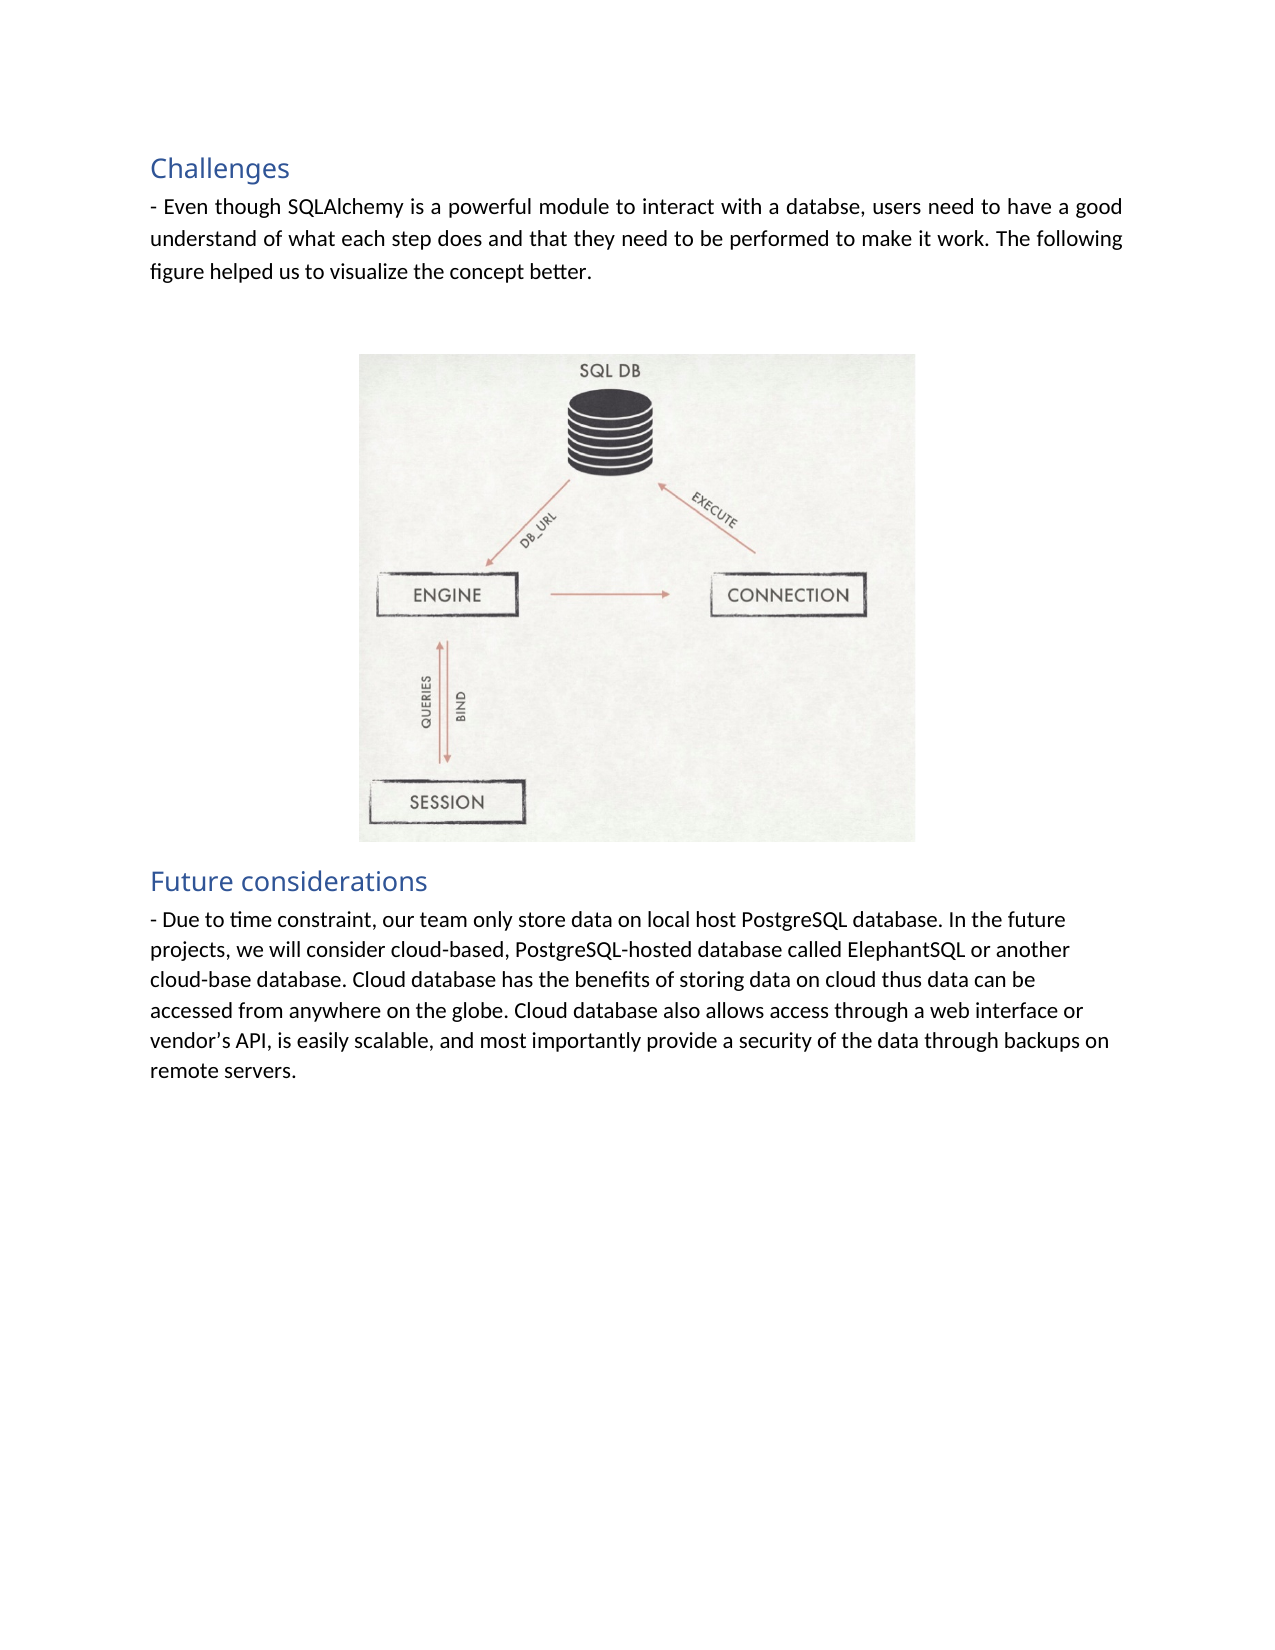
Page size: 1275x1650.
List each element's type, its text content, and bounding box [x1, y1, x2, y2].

text - Due to time constraint, our team only store data on local host PostgreSQL database. In the future projects, we will consider cloud-based, PostgreSQL-hosted database called ElephantSQL or another cloud-base database. Cloud database has the benefits of storing data on cloud thus data can be accessed from anywhere on the globe. Cloud database also allows access through a web interface or vendor’s API, is easily scalable, and most importantly provide a security of the data through backups on remote servers. [150, 905, 1125, 1084]
text - Even though SQLAlchemy is a powerful module to interact with a databse, users need to have a good understand of what each step does and that they need to be performed to make it work. The following figure helped us to visualize the concept better. [150, 192, 1125, 285]
picture [359, 354, 917, 842]
subtitle Future considerations [150, 863, 1125, 900]
subtitle Challenges [150, 150, 1125, 187]
